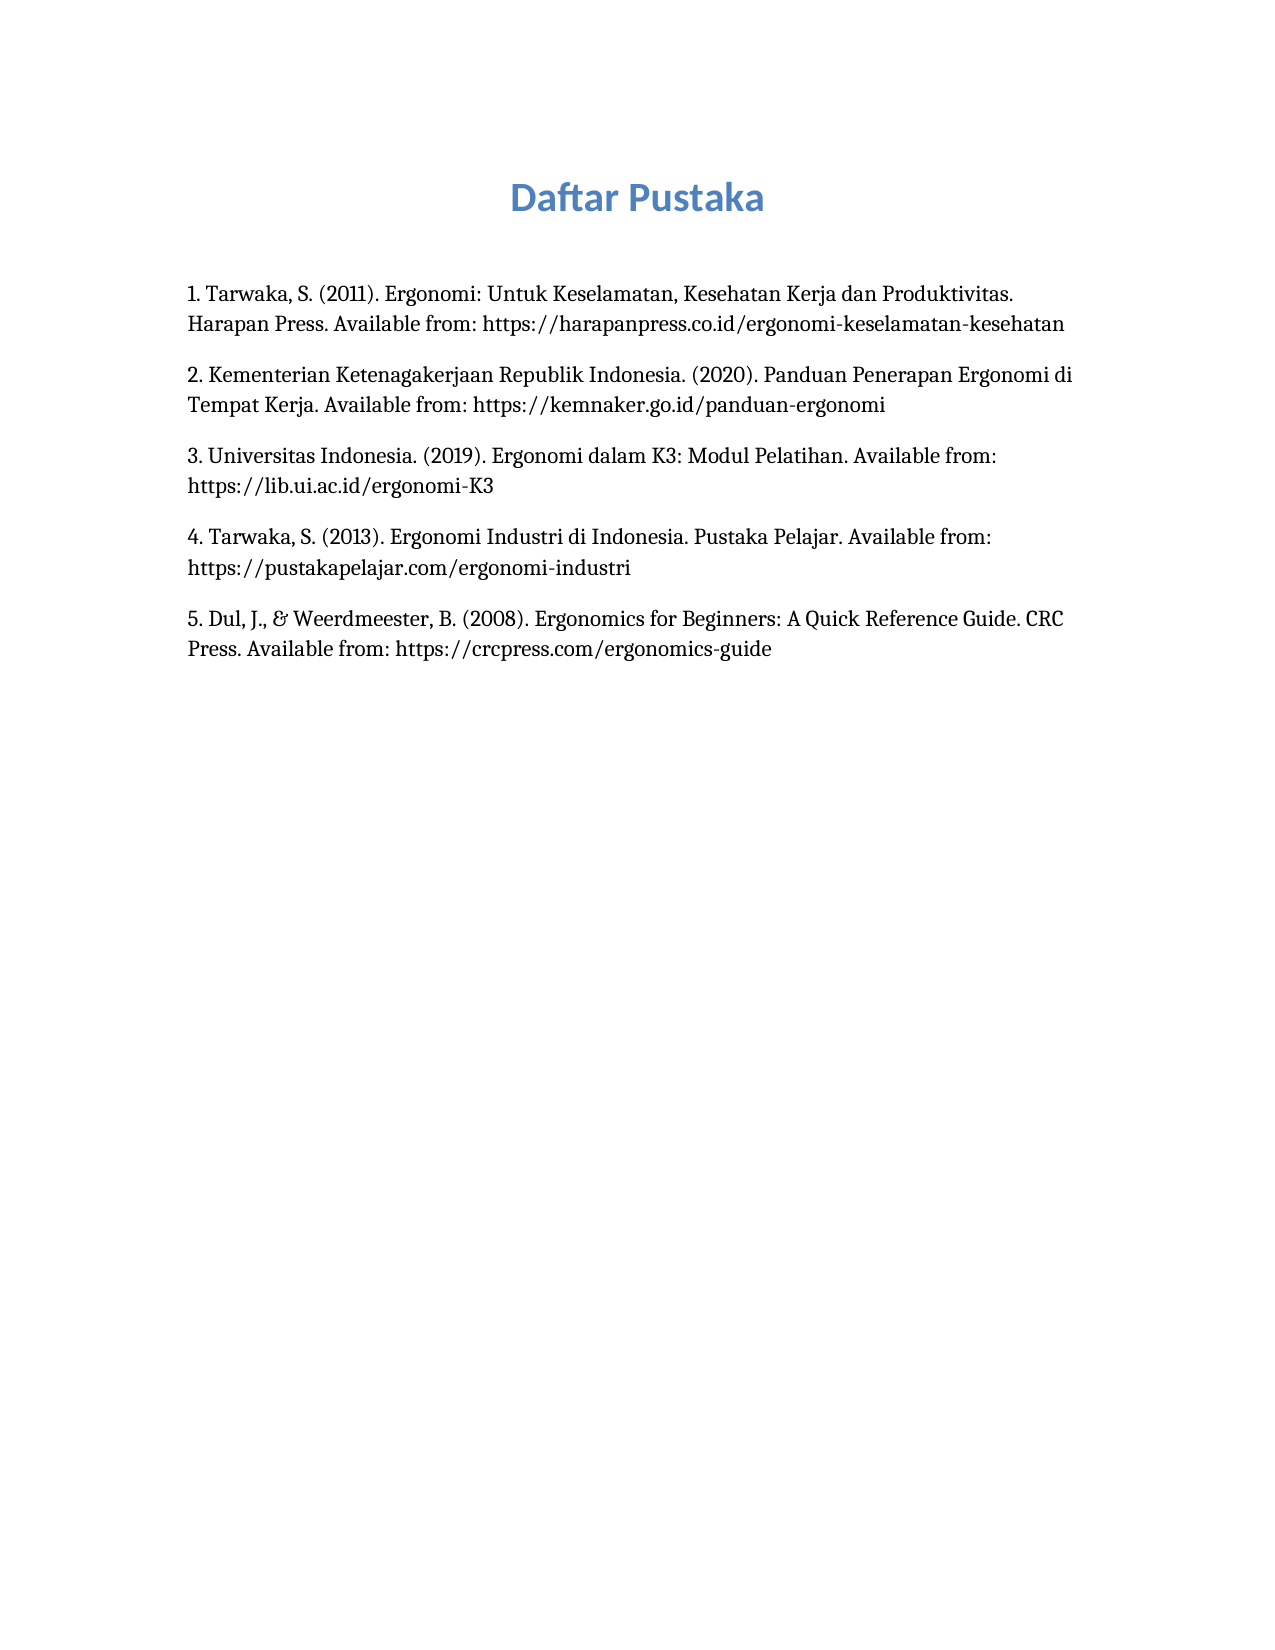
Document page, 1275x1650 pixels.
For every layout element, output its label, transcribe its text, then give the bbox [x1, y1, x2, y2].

subtitle Daftar Pustaka [187, 171, 1087, 222]
text 2. Kementerian Ketenagakerjaan Republik Indonesia. (2020). Panduan Penerapan Ergonomi di Tempat Kerja. Available from: https://kemnaker.go.id/panduan-ergonomi [187, 362, 1087, 418]
text 3. Universitas Indonesia. (2019). Ergonomi dalam K3: Modul Pelatihan. Available from: https://lib.ui.ac.id/ergonomi-K3 [187, 443, 1087, 499]
text 4. Tarwaka, S. (2013). Ergonomi Industri di Indonesia. Pustaka Pelajar. Available from: https://pustakapelajar.com/ergonomi-industri [187, 524, 1087, 581]
text 5. Dul, J., & Weerdmeester, B. (2008). Ergonomics for Beginners: A Quick Reference Guide. CRC Press. Available from: https://crcpress.com/ergonomics-guide [187, 605, 1087, 662]
text 1. Tarwaka, S. (2011). Ergonomi: Untuk Keselamatan, Kesehatan Kerja dan Produktivitas. Harapan Press. Available from: https://harapanpress.co.id/ergonomi-keselamatan-kesehatan [187, 280, 1087, 337]
